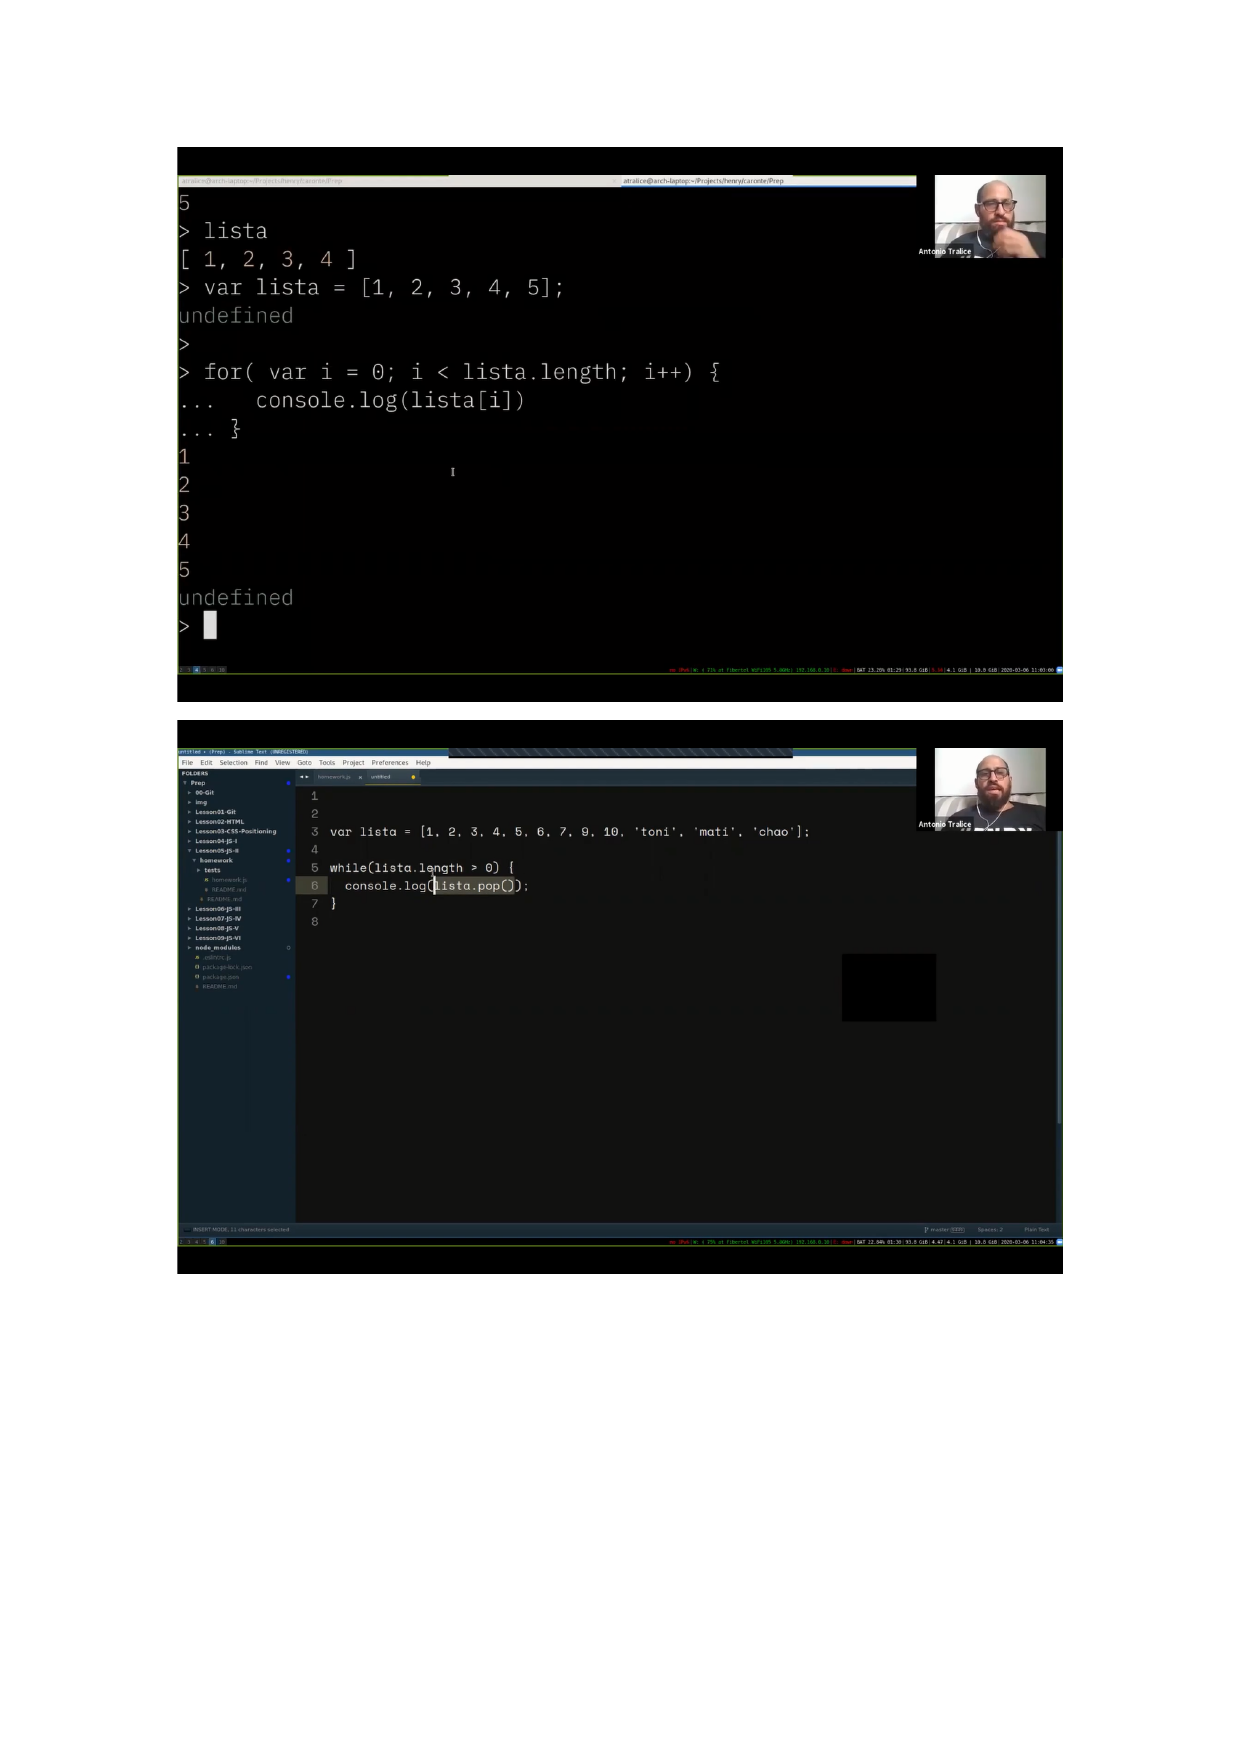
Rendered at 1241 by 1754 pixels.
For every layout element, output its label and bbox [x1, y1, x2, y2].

picture [177, 720, 1063, 1274]
picture [177, 147, 1063, 702]
